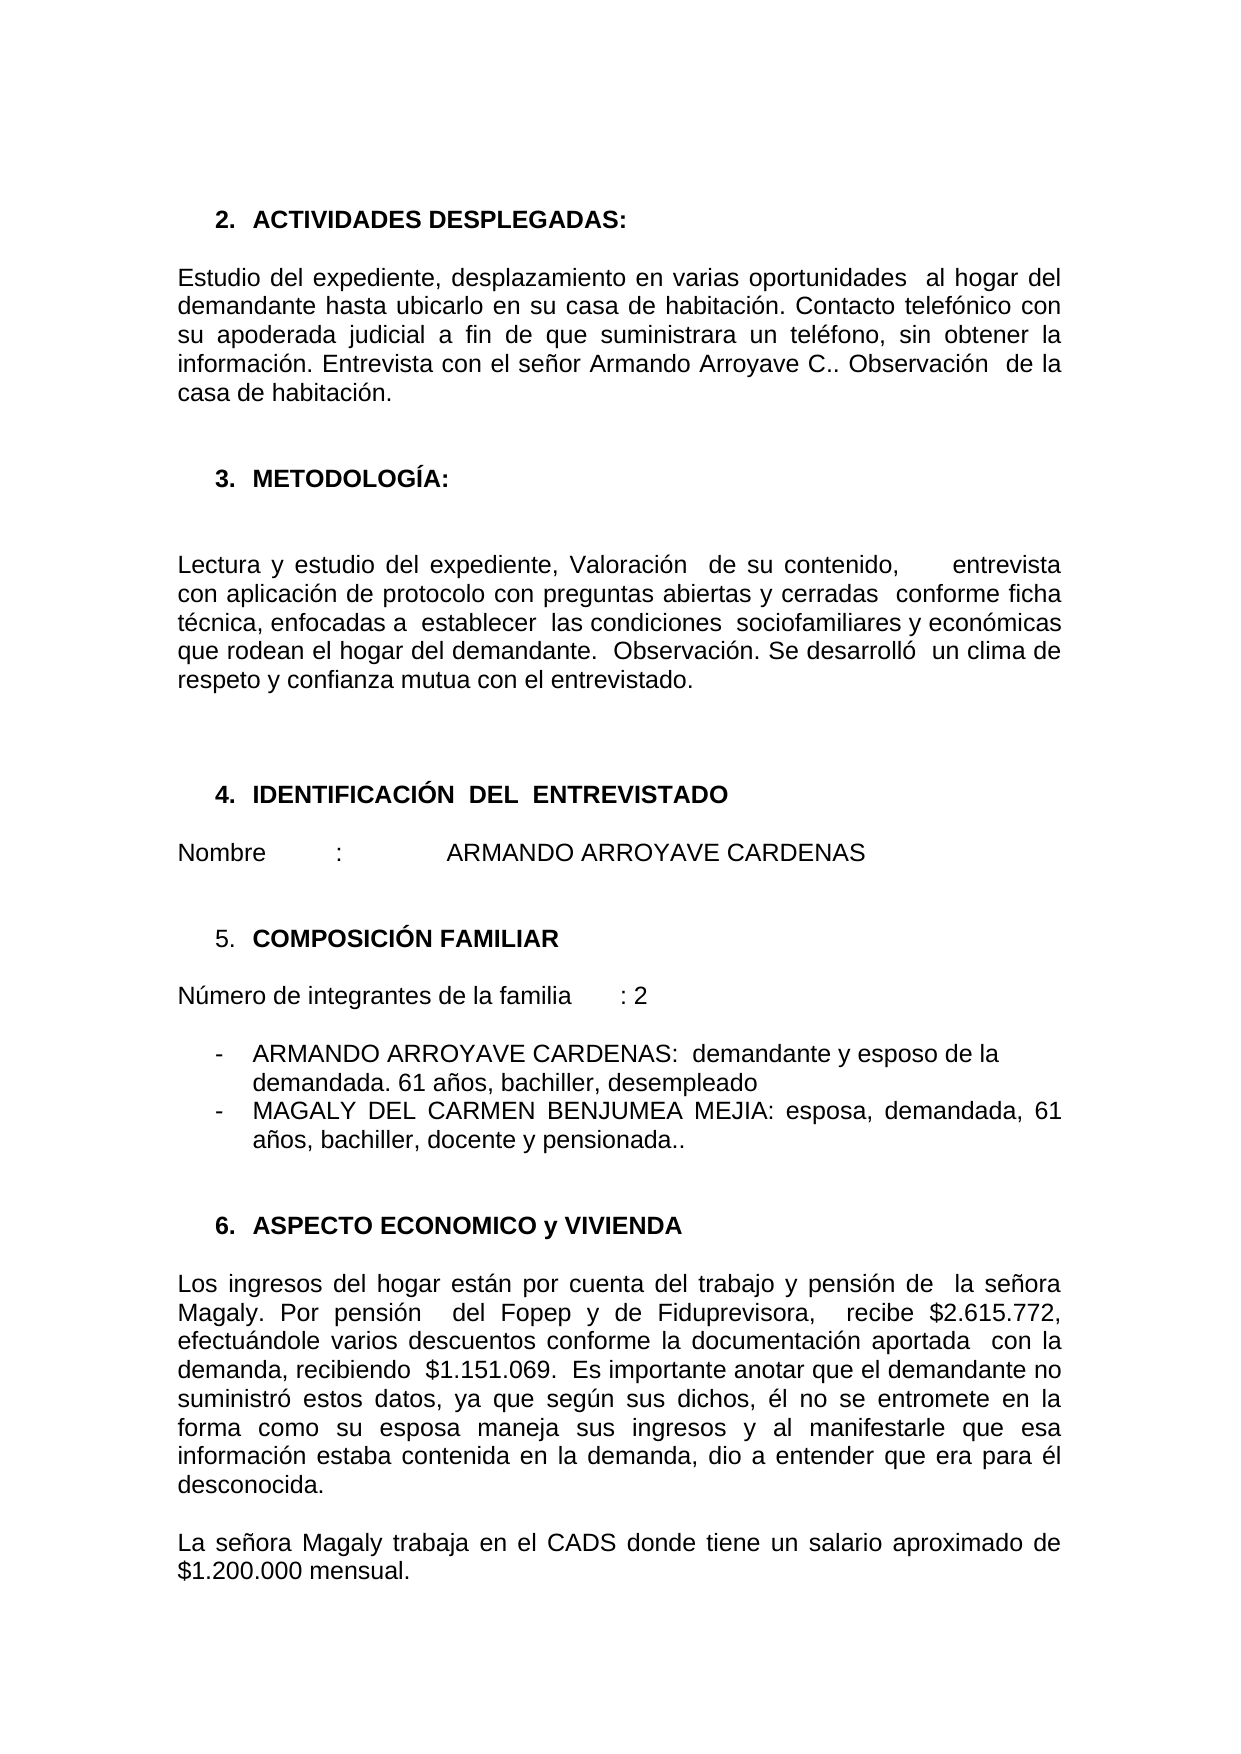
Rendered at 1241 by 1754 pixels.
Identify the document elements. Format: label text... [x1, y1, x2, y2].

list ASPECTO ECONOMICO y VIVIENDA [215, 1211, 1063, 1240]
text Número de integrantes de la familia : 2 [177, 981, 1063, 1010]
list MAGALY DEL CARMEN BENJUMEA MEJIA: esposa, demandada, 61 años, bachiller, docente y pensionada.. [215, 1096, 1063, 1154]
list IDENTIFICACIÓN DEL ENTREVISTADO [215, 780, 1063, 809]
text Lectura y estudio del expediente, Valoración de su contenido, entrevista con aplicación de protocolo con preguntas abiertas y cerradas conforme ficha técnica, enfocadas a establecer las condiciones sociofamiliares y económicas que rodean el hogar del demandante. Observación. Se desarrolló un clima de respeto y confianza mutua con el entrevistado. [177, 550, 1063, 694]
list ACTIVIDADES DESPLEGADAS: [215, 205, 1063, 234]
text Nombre : ARMANDO ARROYAVE CARDENAS [177, 838, 1063, 866]
text Los ingresos del hogar están por cuenta del trabajo y pensión de la señora Magaly. Por pensión del Fopep y de Fiduprevisora, recibe $2.615.772, efectuándole varios descuentos conforme la documentación aportada con la demanda, recibiendo $1.151.069. Es importante anotar que el demandante no suministró estos datos, ya que según sus dichos, él no se entromete en la forma como su esposa maneja sus ingresos y al manifestarle que esa información estaba contenida en la demanda, dio a entender que era para él desconocida. [177, 1269, 1063, 1499]
text La señora Magaly trabaja en el CADS donde tiene un salario aproximado de $1.200.000 mensual. [177, 1528, 1063, 1585]
list COMPOSICIÓN FAMILIAR [215, 924, 1063, 953]
text Estudio del expediente, desplazamiento en varias oportunidades al hogar del demandante hasta ubicarlo en su casa de habitación. Contacto telefónico con su apoderada judicial a fin de que suministrara un teléfono, sin obtener la información. Entrevista con el señor Armando Arroyave C.. Observación de la casa de habitación. [177, 263, 1063, 406]
list ARMANDO ARROYAVE CARDENAS: demandante y esposo de la demandada. 61 años, bachiller, desempleado [215, 1039, 1063, 1096]
list METODOLOGÍA: [215, 464, 1063, 493]
